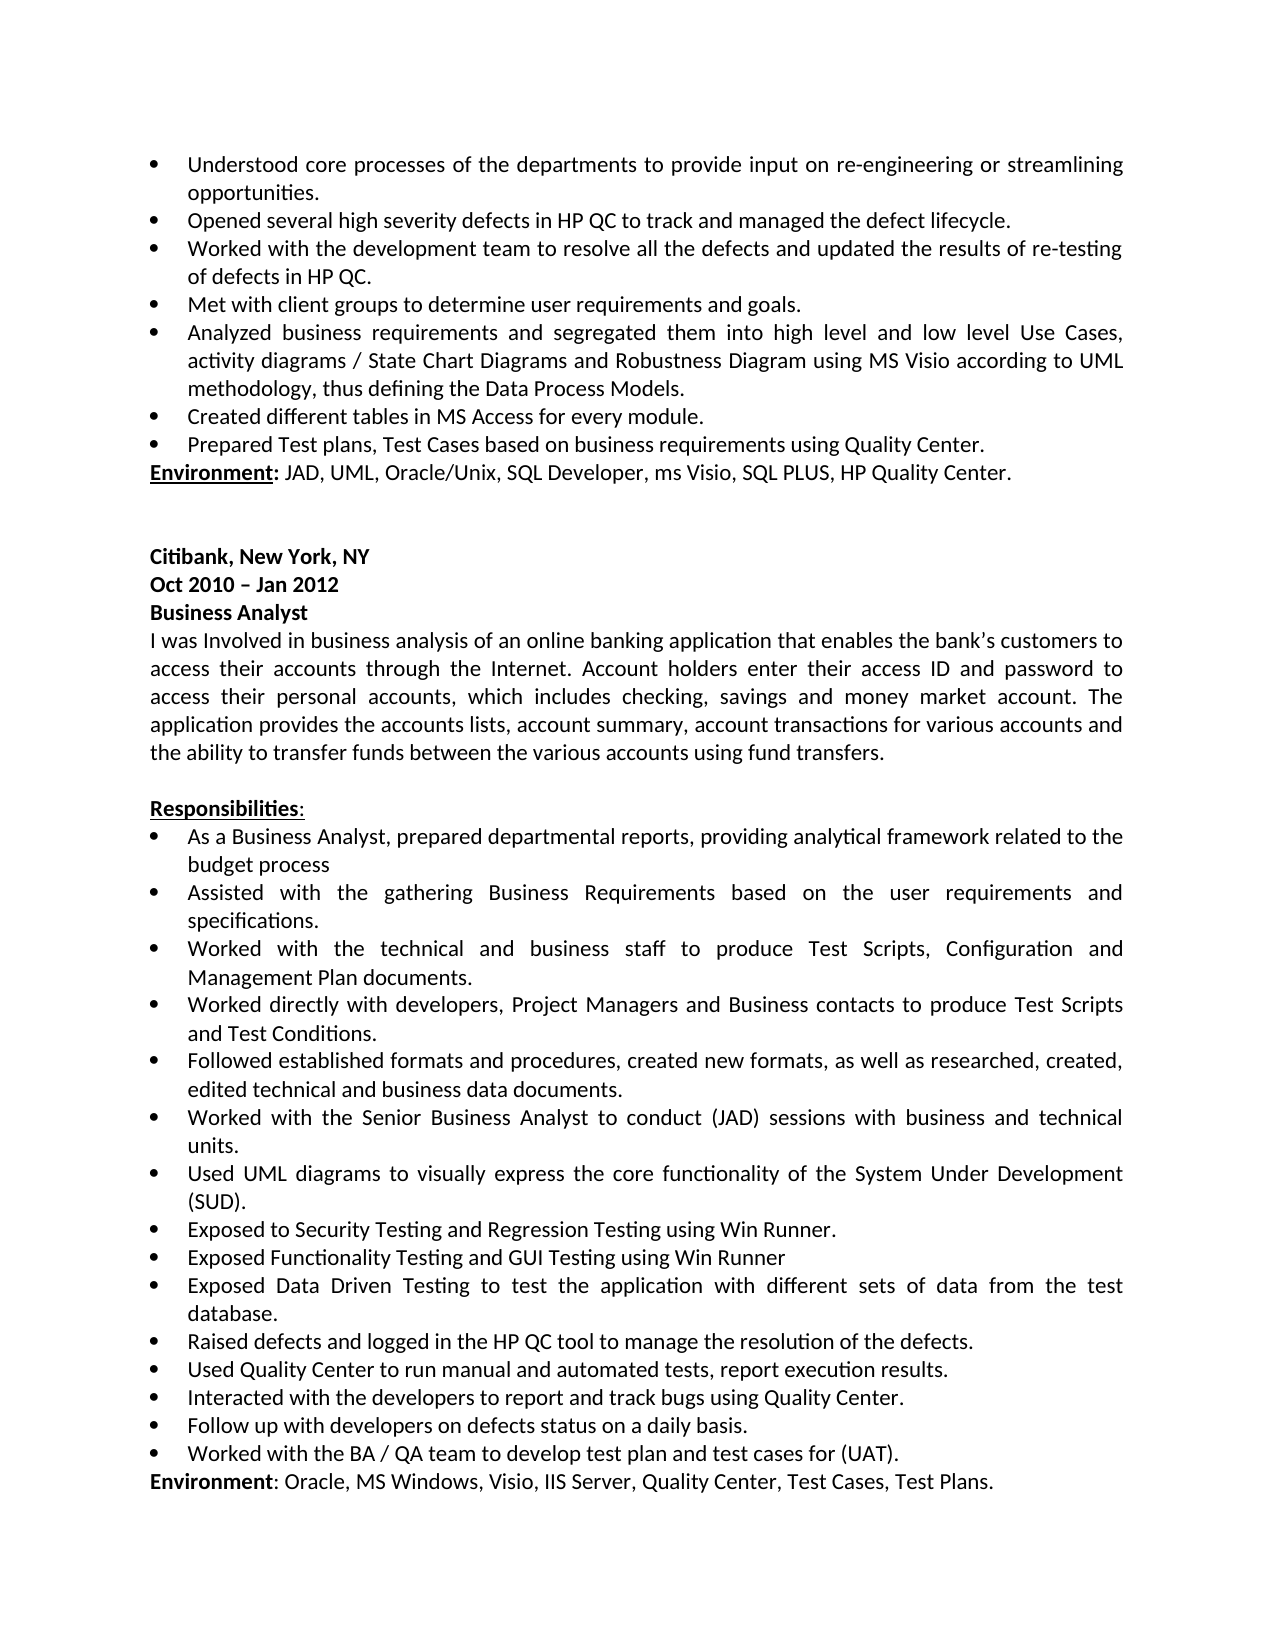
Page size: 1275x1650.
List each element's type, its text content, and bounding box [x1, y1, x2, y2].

list Worked with the development team to resolve all the defects and updated the results of re-testing of defects in HP QC. [150, 234, 1125, 290]
list As a Business Analyst, prepared departmental reports, providing analytical framework related to the budget process [150, 822, 1125, 878]
list Used Quality Center to run manual and automated tests, report execution results. [150, 1355, 1125, 1383]
list Created different tables in MS Access for every module. [150, 402, 1125, 430]
list Exposed Data Driven Testing to test the application with different sets of data from the test database. [150, 1271, 1125, 1327]
list Raised defects and logged in the HP QC tool to manage the resolution of the defects. [150, 1327, 1125, 1355]
text Responsibilities: [150, 794, 1125, 822]
list Worked directly with developers, Project Managers and Business contacts to produce Test Scripts and Test Conditions. [150, 991, 1125, 1047]
list Met with client groups to determine user requirements and goals. [150, 290, 1125, 318]
list Used UML diagrams to visually express the core functionality of the System Under Development (SUD). [150, 1159, 1125, 1215]
list Followed established formats and procedures, created new formats, as well as researched, created, edited technical and business data documents. [150, 1047, 1125, 1103]
list Opened several high severity defects in HP QC to track and managed the defect lifecycle. [150, 206, 1125, 234]
list Worked with the Senior Business Analyst to conduct (JAD) sessions with business and technical units. [150, 1103, 1125, 1159]
text I was Involved in business analysis of an online banking application that enables the bank’s customers to access their accounts through the Internet. Account holders enter their access ID and password to access their personal accounts, which includes checking, savings and money market account. The application provides the accounts lists, account summary, account transactions for various accounts and the ability to transfer funds between the various accounts using fund transfers. [150, 626, 1125, 766]
list Analyzed business requirements and segregated them into high level and low level Use Cases, activity diagrams / State Chart Diagrams and Robustness Diagram using MS Visio according to UML methodology, thus defining the Data Process Models. [150, 318, 1125, 402]
list Follow up with developers on defects status on a daily basis. [150, 1411, 1125, 1439]
text Business Analyst [150, 598, 1125, 626]
list Understood core processes of the departments to provide input on re-engineering or streamlining opportunities. [150, 150, 1125, 206]
list Interacted with the developers to report and track bugs using Quality Center. [150, 1383, 1125, 1411]
text Citibank, New York, NY [150, 542, 1125, 570]
list Exposed Functionality Testing and GUI Testing using Win Runner [150, 1243, 1125, 1271]
list Worked with the BA / QA team to develop test plan and test cases for (UAT). [150, 1439, 1125, 1467]
list Assisted with the gathering Business Requirements based on the user requirements and specifications. [150, 878, 1125, 934]
text Environment: Oracle, MS Windows, Visio, IIS Server, Quality Center, Test Cases, Test Plans. [150, 1467, 1125, 1495]
list Worked with the technical and business staff to produce Test Scripts, Configuration and Management Plan documents. [150, 934, 1125, 991]
text Oct 2010 – Jan 2012 [150, 570, 1125, 598]
list Exposed to Security Testing and Regression Testing using Win Runner. [150, 1215, 1125, 1243]
text Environment: JAD, UML, Oracle/Unix, SQL Developer, ms Visio, SQL PLUS, HP Quality Center. [150, 458, 1125, 486]
list Prepared Test plans, Test Cases based on business requirements using Quality Center. [150, 430, 1125, 458]
